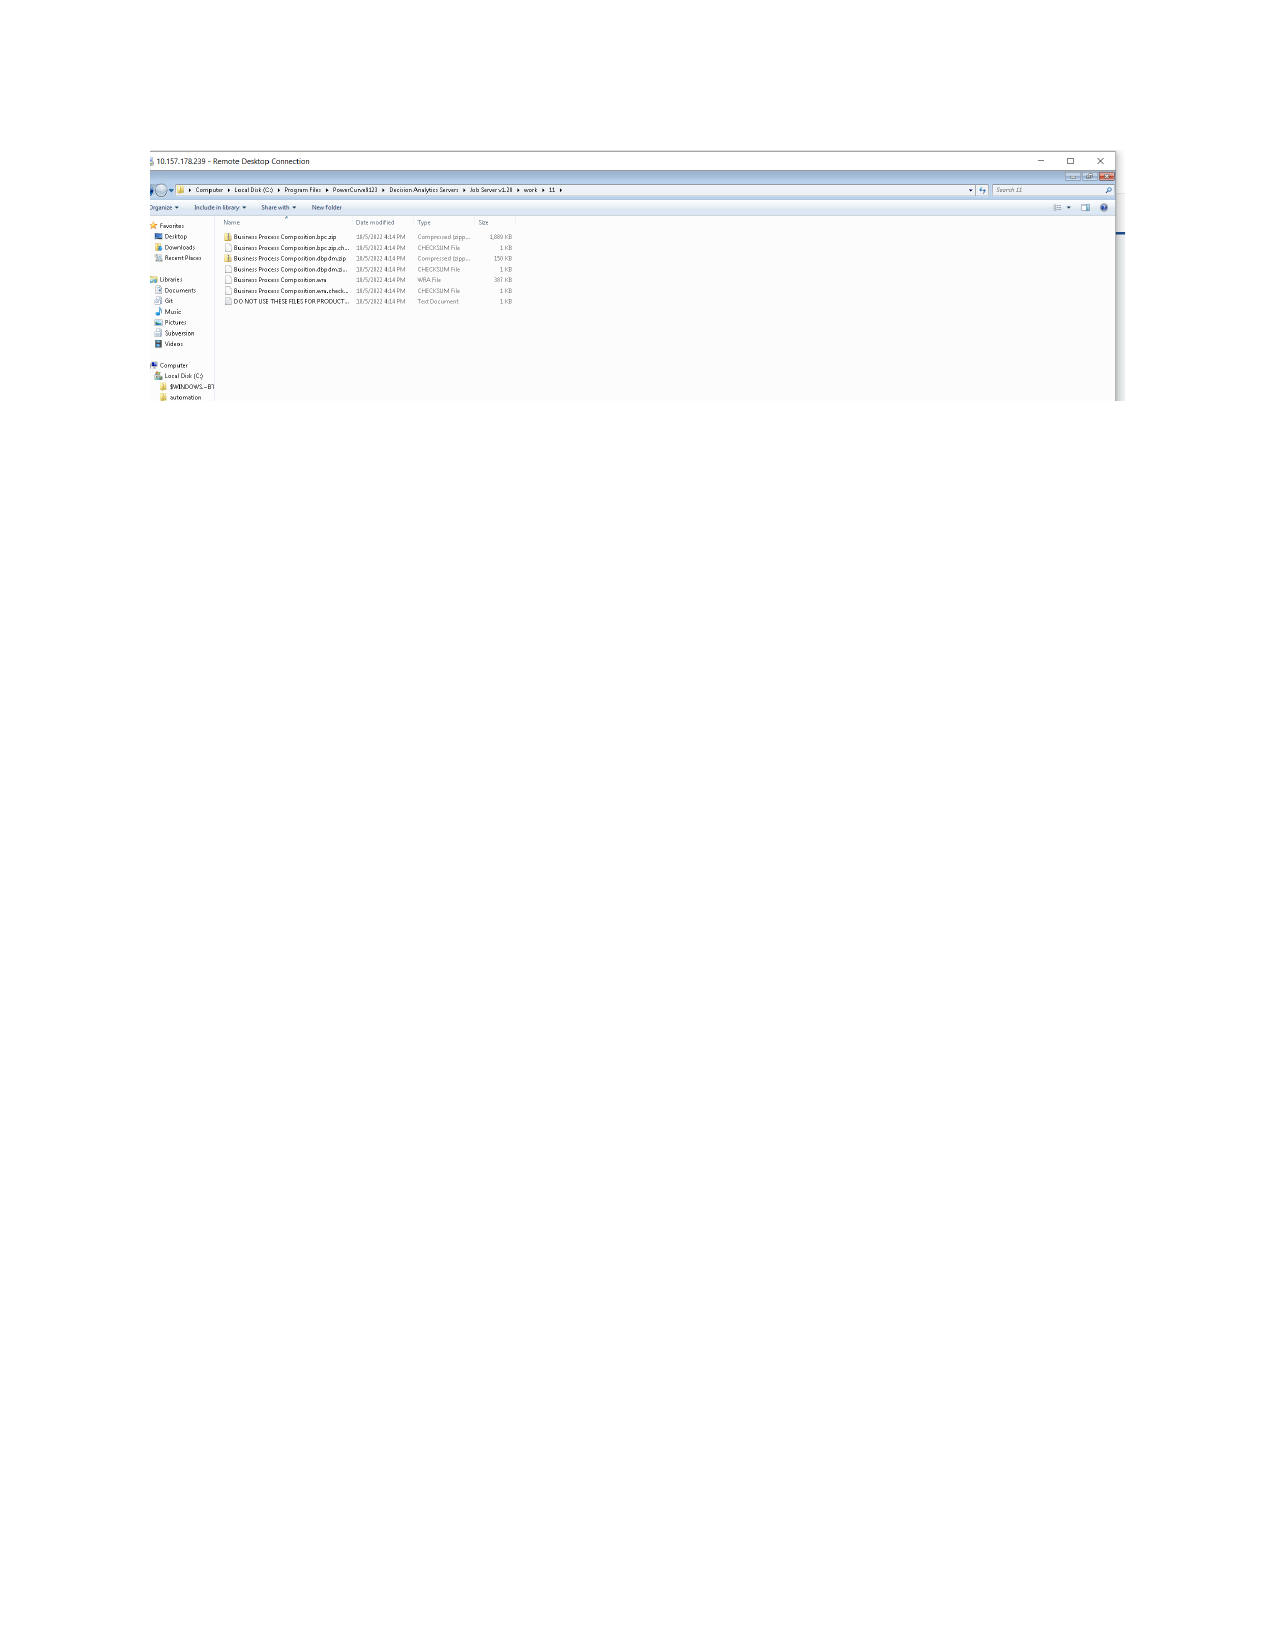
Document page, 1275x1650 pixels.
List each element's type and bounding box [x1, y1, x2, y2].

picture [150, 150, 1125, 401]
